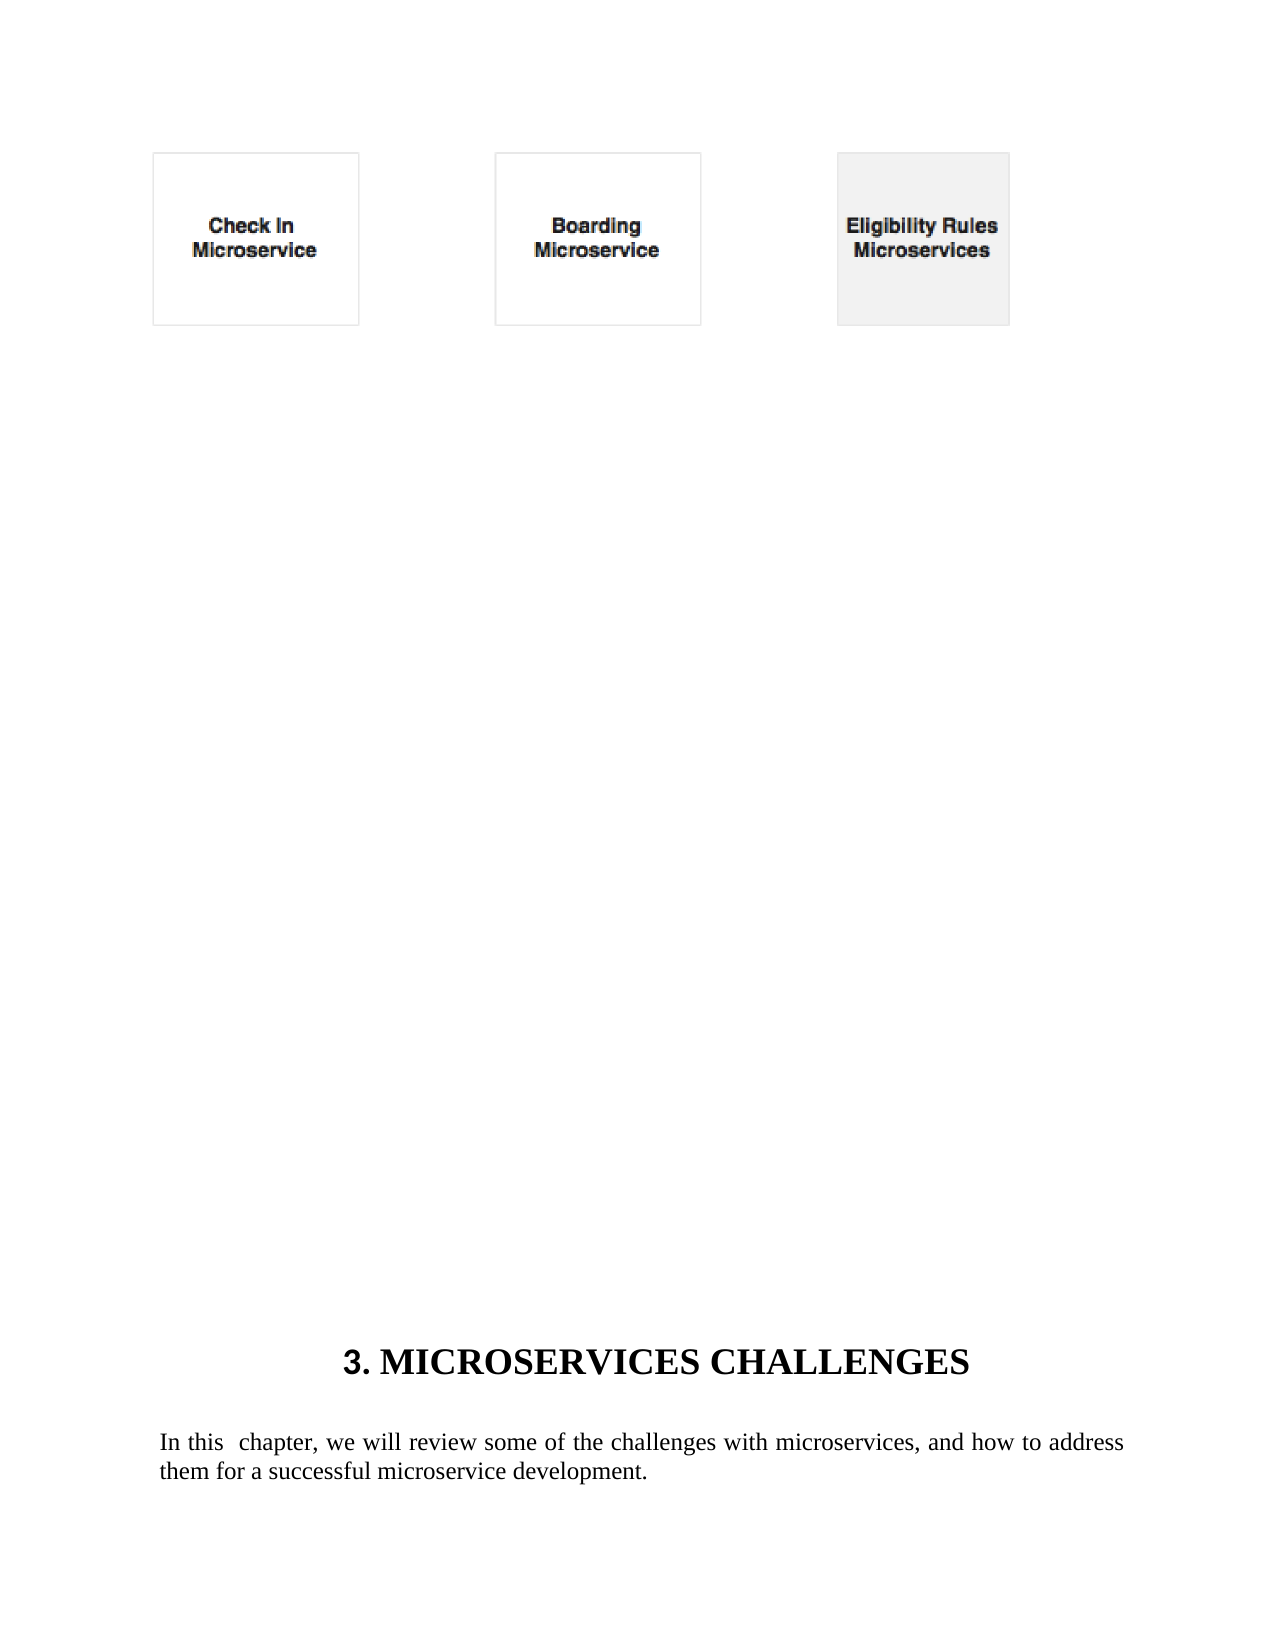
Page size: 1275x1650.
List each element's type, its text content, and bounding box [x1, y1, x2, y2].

list In this chapter, we will review some of the challenges with microservices, and how to address them for a successful microservice development. [159, 1427, 1125, 1485]
list MICROSERVICES CHALLENGES [187, 1338, 1125, 1384]
picture [150, 150, 1013, 332]
